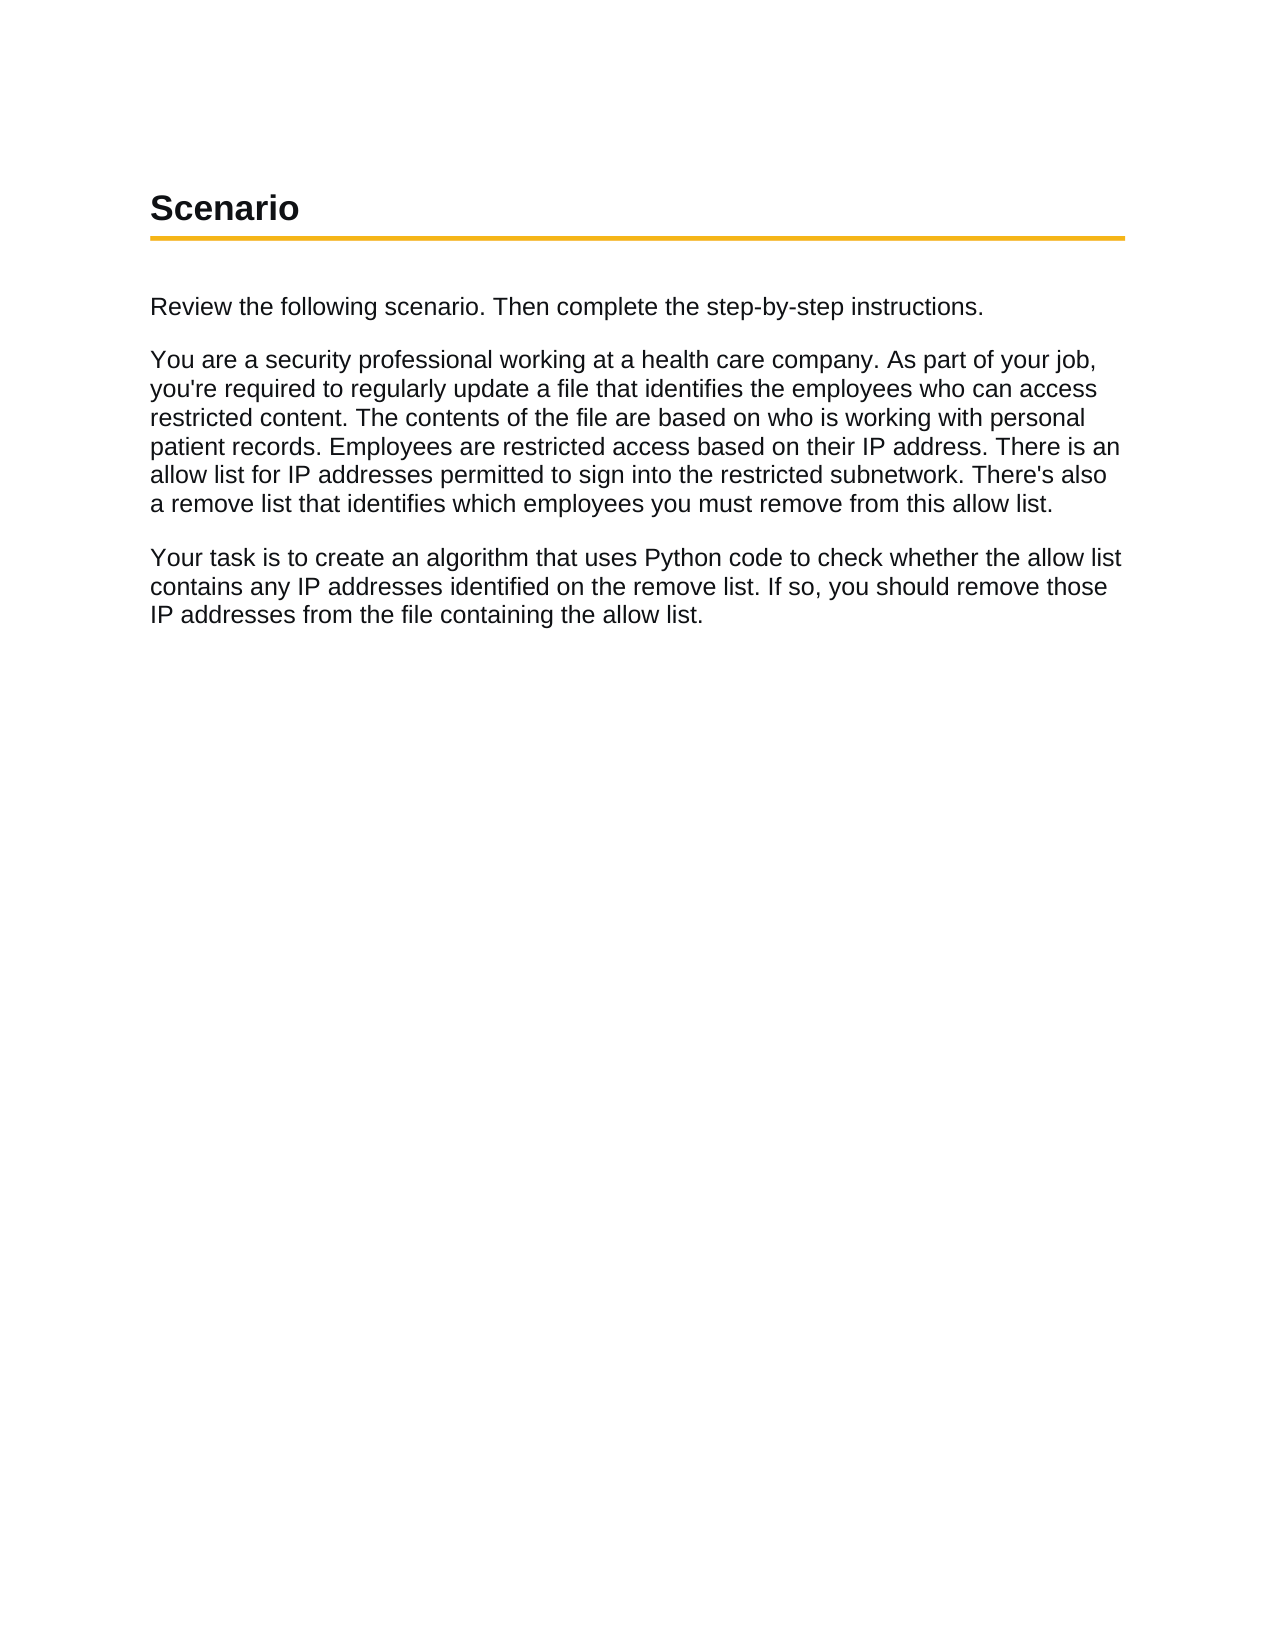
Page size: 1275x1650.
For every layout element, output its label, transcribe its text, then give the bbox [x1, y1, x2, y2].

subtitle Scenario [150, 187, 1125, 228]
text Your task is to create an algorithm that uses Python code to check whether the allow list contains any IP addresses identified on the remove list. If so, you should remove those IP addresses from the file containing the allow list. [150, 543, 1125, 629]
text Review the following scenario. Then complete the step-by-step instructions. [150, 292, 1125, 321]
picture [150, 236, 1125, 241]
text You are a security professional working at a health care company. As part of your job, you're required to regularly update a file that identifies the employees who can access restricted content. The contents of the file are based on who is working with personal patient records. Employees are restricted access based on their IP address. There is an allow list for IP addresses permitted to sign into the restricted subnetwork. There's also a remove list that identifies which employees you must remove from this allow list. [150, 346, 1125, 518]
